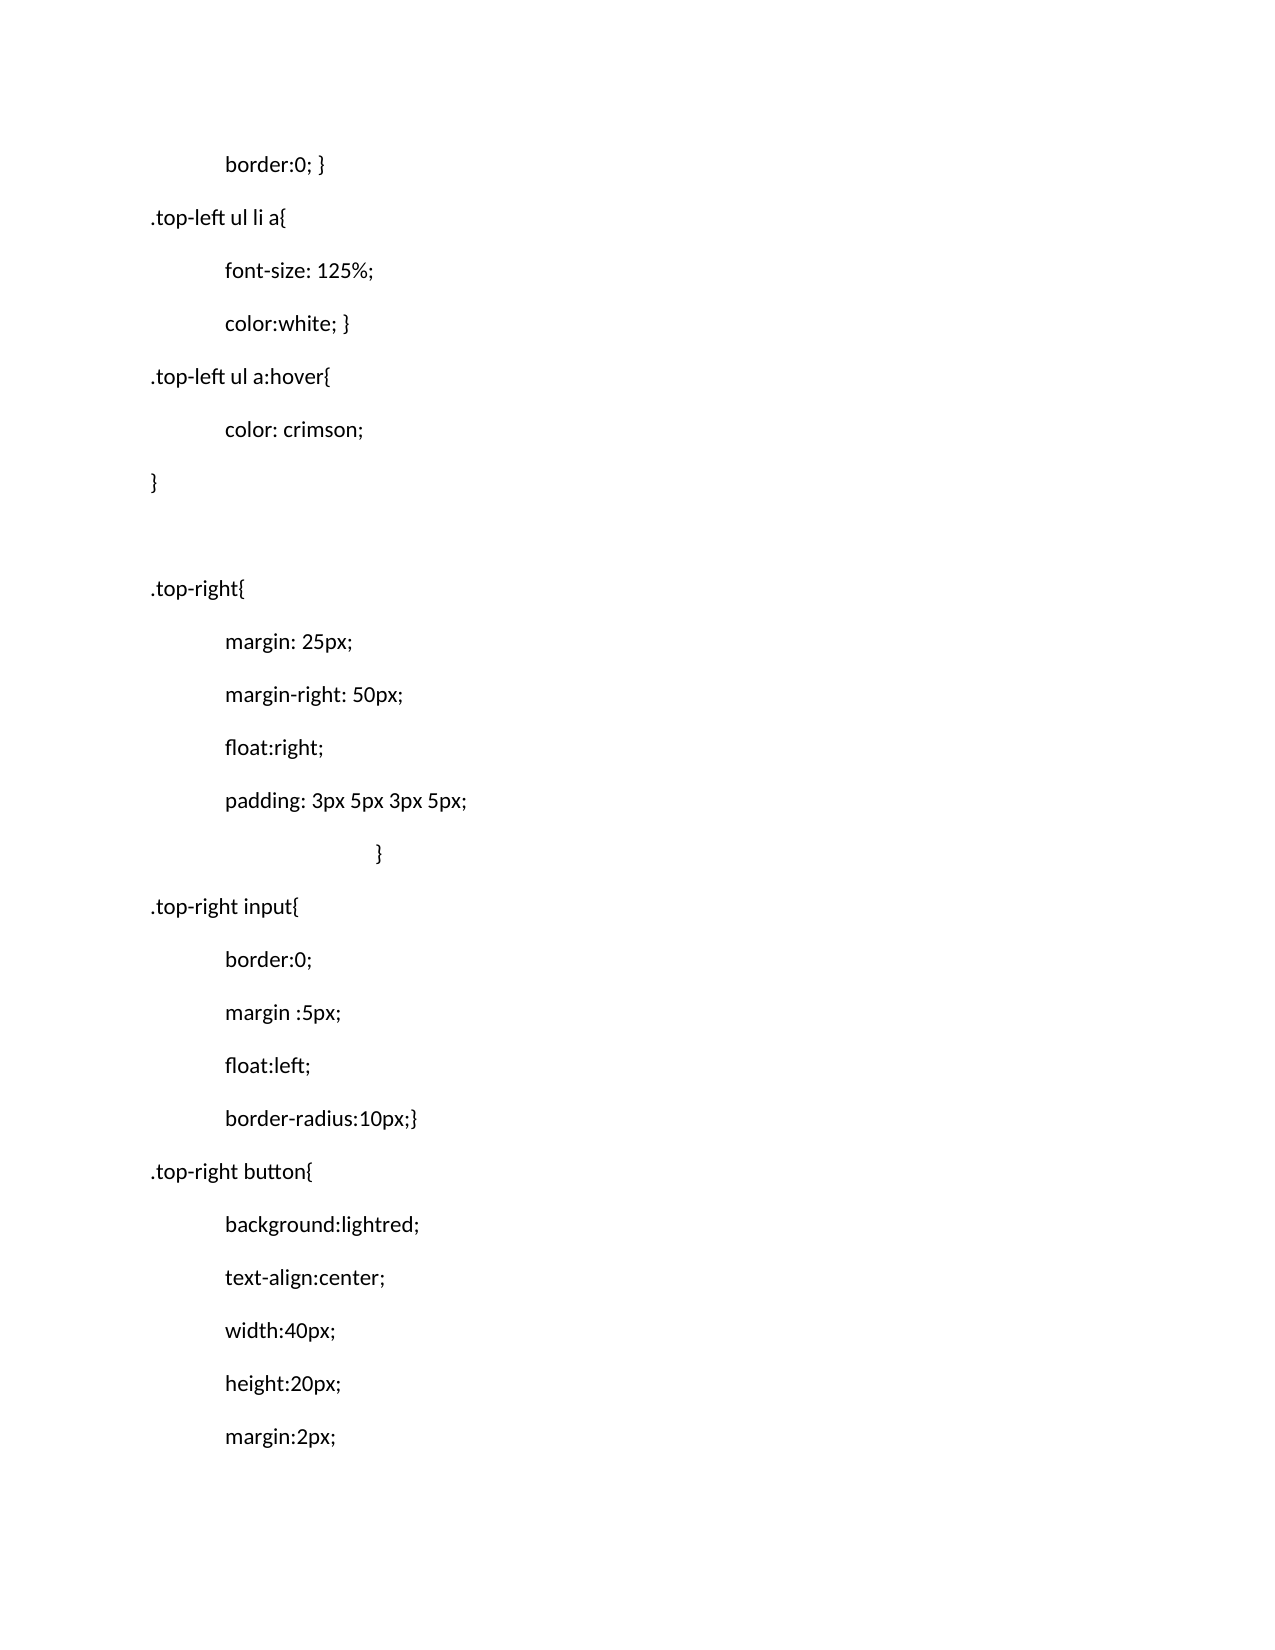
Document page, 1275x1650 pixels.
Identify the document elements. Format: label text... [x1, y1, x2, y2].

text .top-right{ [150, 574, 1125, 602]
text background:lightred; [150, 1210, 1125, 1238]
text text-align:center; [150, 1263, 1125, 1291]
text margin-right: 50px; [150, 680, 1125, 708]
text border-radius:10px;} [150, 1104, 1125, 1132]
text float:right; [150, 733, 1125, 761]
text border:0; } [150, 150, 1125, 178]
text font-size: 125%; [150, 256, 1125, 284]
text color: crimson; [150, 415, 1125, 443]
text .top-right button{ [150, 1157, 1125, 1185]
text margin:2px; [150, 1422, 1125, 1451]
text height:20px; [150, 1369, 1125, 1397]
text margin: 25px; [150, 627, 1125, 655]
text .top-left ul li a{ [150, 203, 1125, 231]
text } [150, 468, 1125, 496]
text float:left; [150, 1051, 1125, 1079]
text margin :5px; [150, 998, 1125, 1026]
text } [150, 839, 1125, 867]
text .top-right input{ [150, 892, 1125, 920]
text width:40px; [150, 1316, 1125, 1344]
text border:0; [150, 945, 1125, 973]
text color:white; } [150, 309, 1125, 337]
text .top-left ul a:hover{ [150, 362, 1125, 390]
text padding: 3px 5px 3px 5px; [150, 786, 1125, 814]
